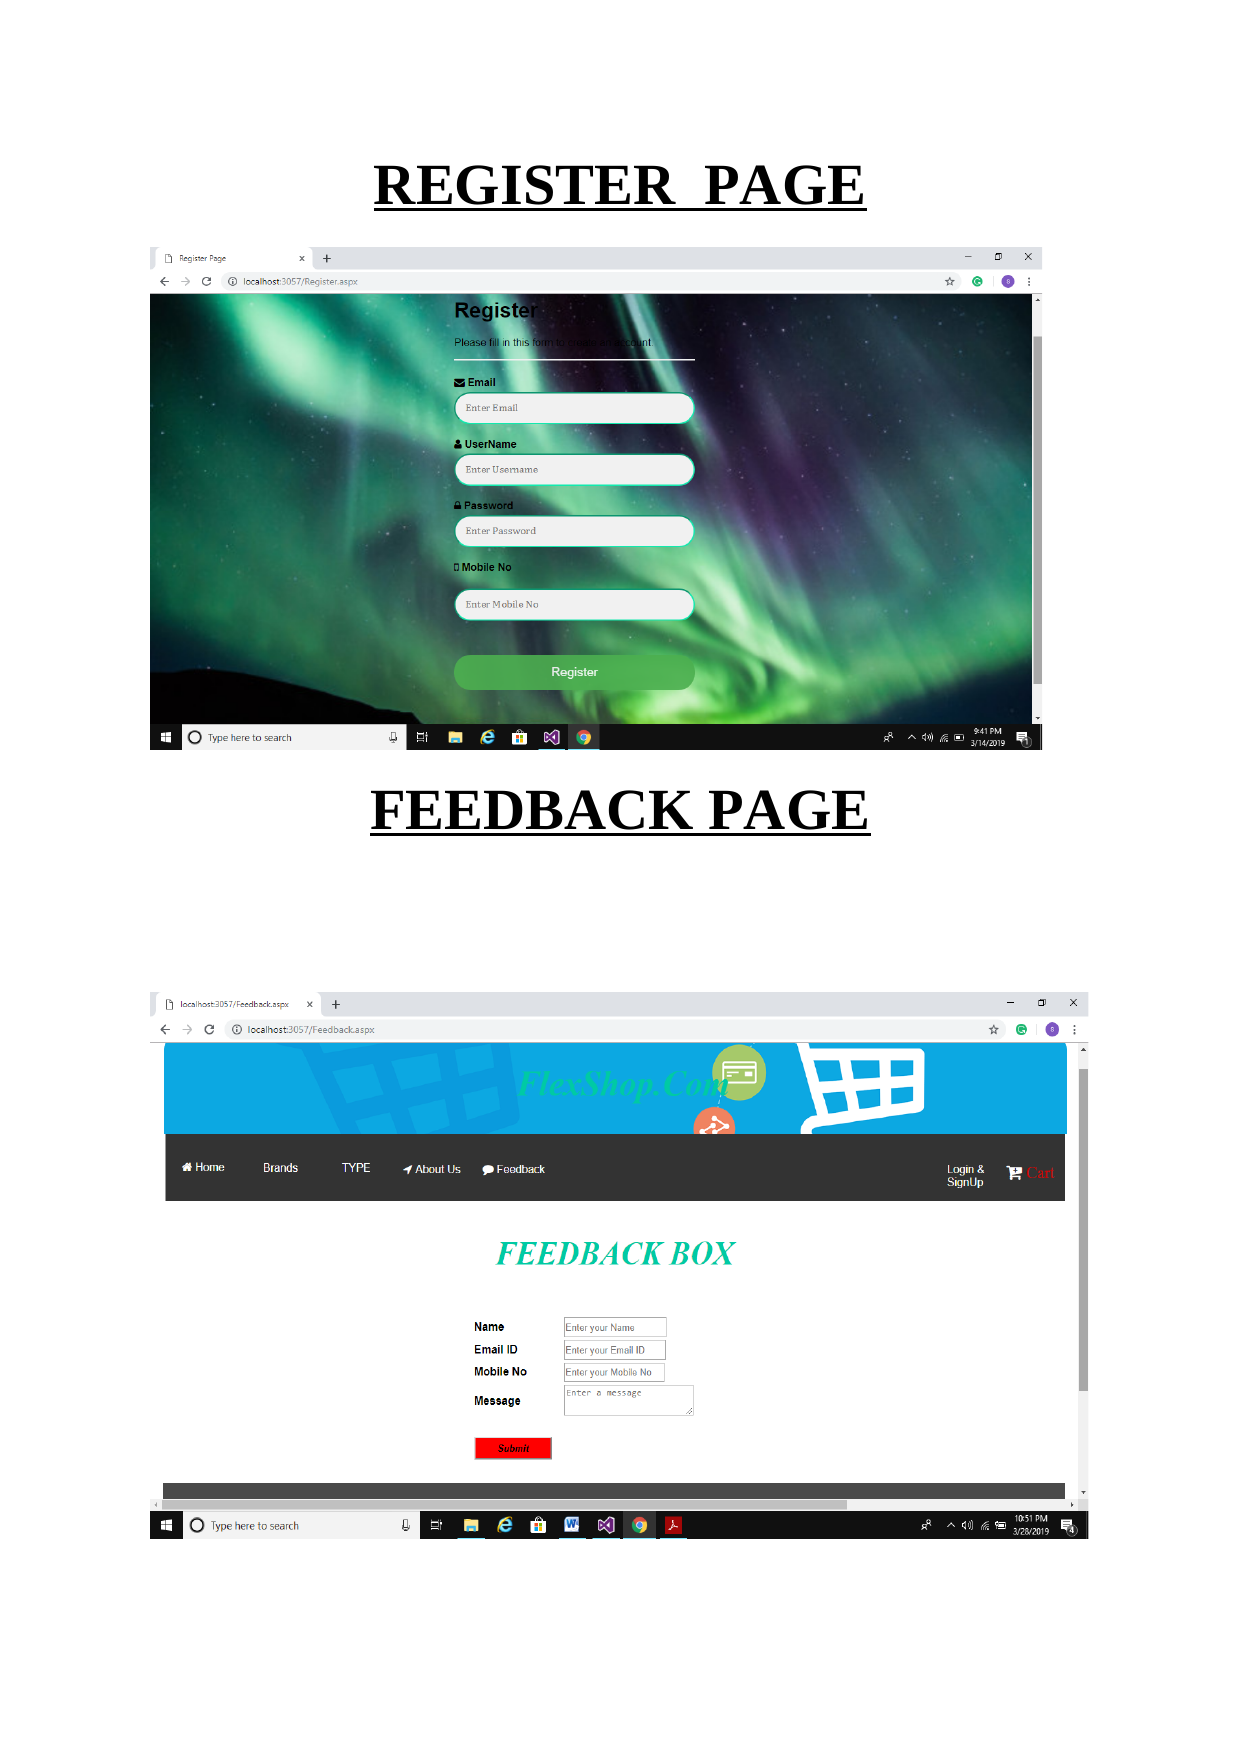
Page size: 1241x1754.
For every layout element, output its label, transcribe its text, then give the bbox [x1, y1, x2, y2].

text REGISTER PAGE [150, 150, 1090, 217]
picture [150, 992, 1089, 1539]
picture [150, 247, 1043, 750]
text FEEDBACK PAGE [150, 774, 1090, 842]
